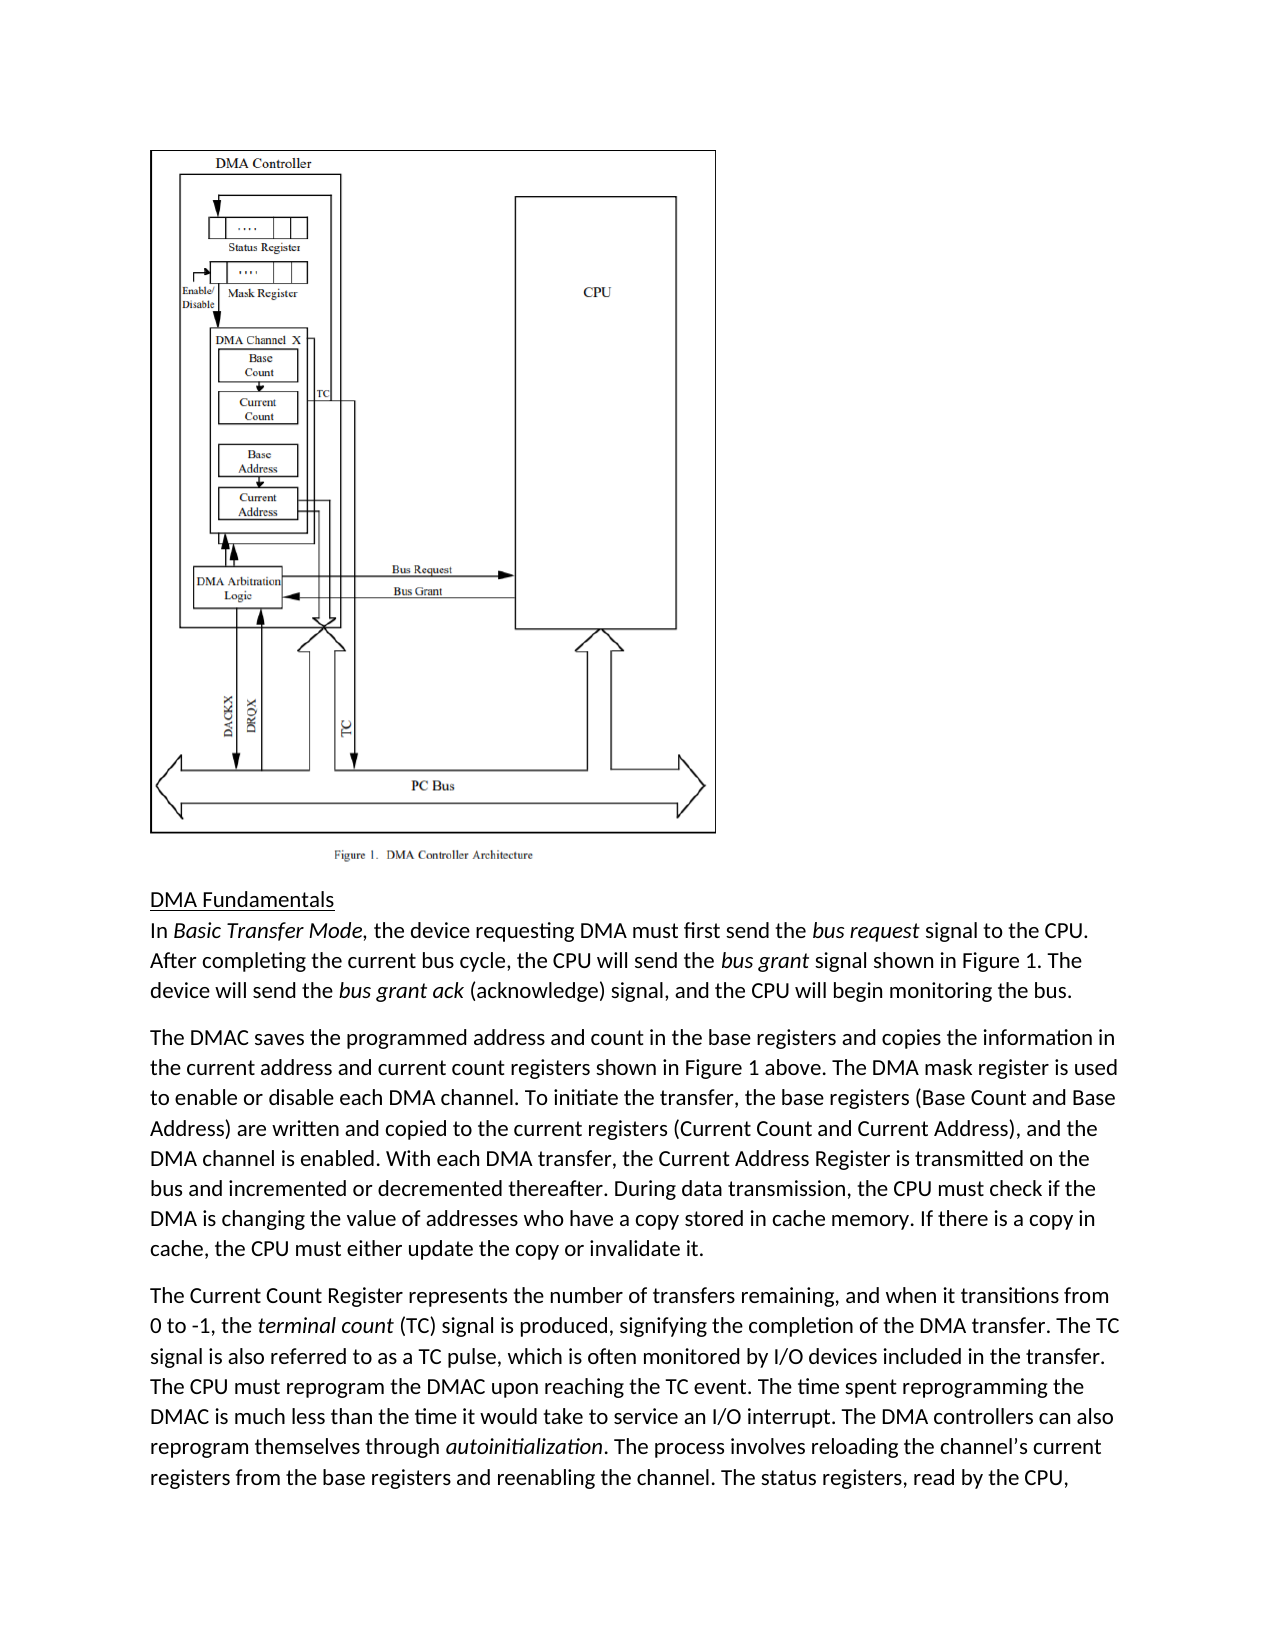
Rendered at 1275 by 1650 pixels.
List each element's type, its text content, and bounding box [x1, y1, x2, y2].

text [150, 1281, 1125, 1491]
picture [150, 150, 716, 867]
text In Basic Transfer Mode, the device requesting DMA must first send the bus request signal to the CPU. After completing the current bus cycle, the CPU will send the bus grant signal shown in Figure 1. The device will send the bus grant ack (acknowledge) signal, and the CPU will begin monitoring the bus. [150, 916, 1125, 1004]
text DMA Fundamentals [150, 886, 1125, 914]
text The DMAC saves the programmed address and count in the base registers and copies the information in the current address and current count registers shown in Figure 1 above. The DMA mask register is used to enable or disable each DMA channel. To initiate the transfer, the base registers (Base Count and Base Address) are written and copied to the current registers (Current Count and Current Address), and the DMA channel is enabled. With each DMA transfer, the Current Address Register is transmitted on the bus and incremented or decremented thereafter. During data transmission, the CPU must check if the DMA is changing the value of addresses who have a copy stored in cache memory. If there is a copy in cache, the CPU must either update the copy or invalidate it. [150, 1023, 1125, 1263]
